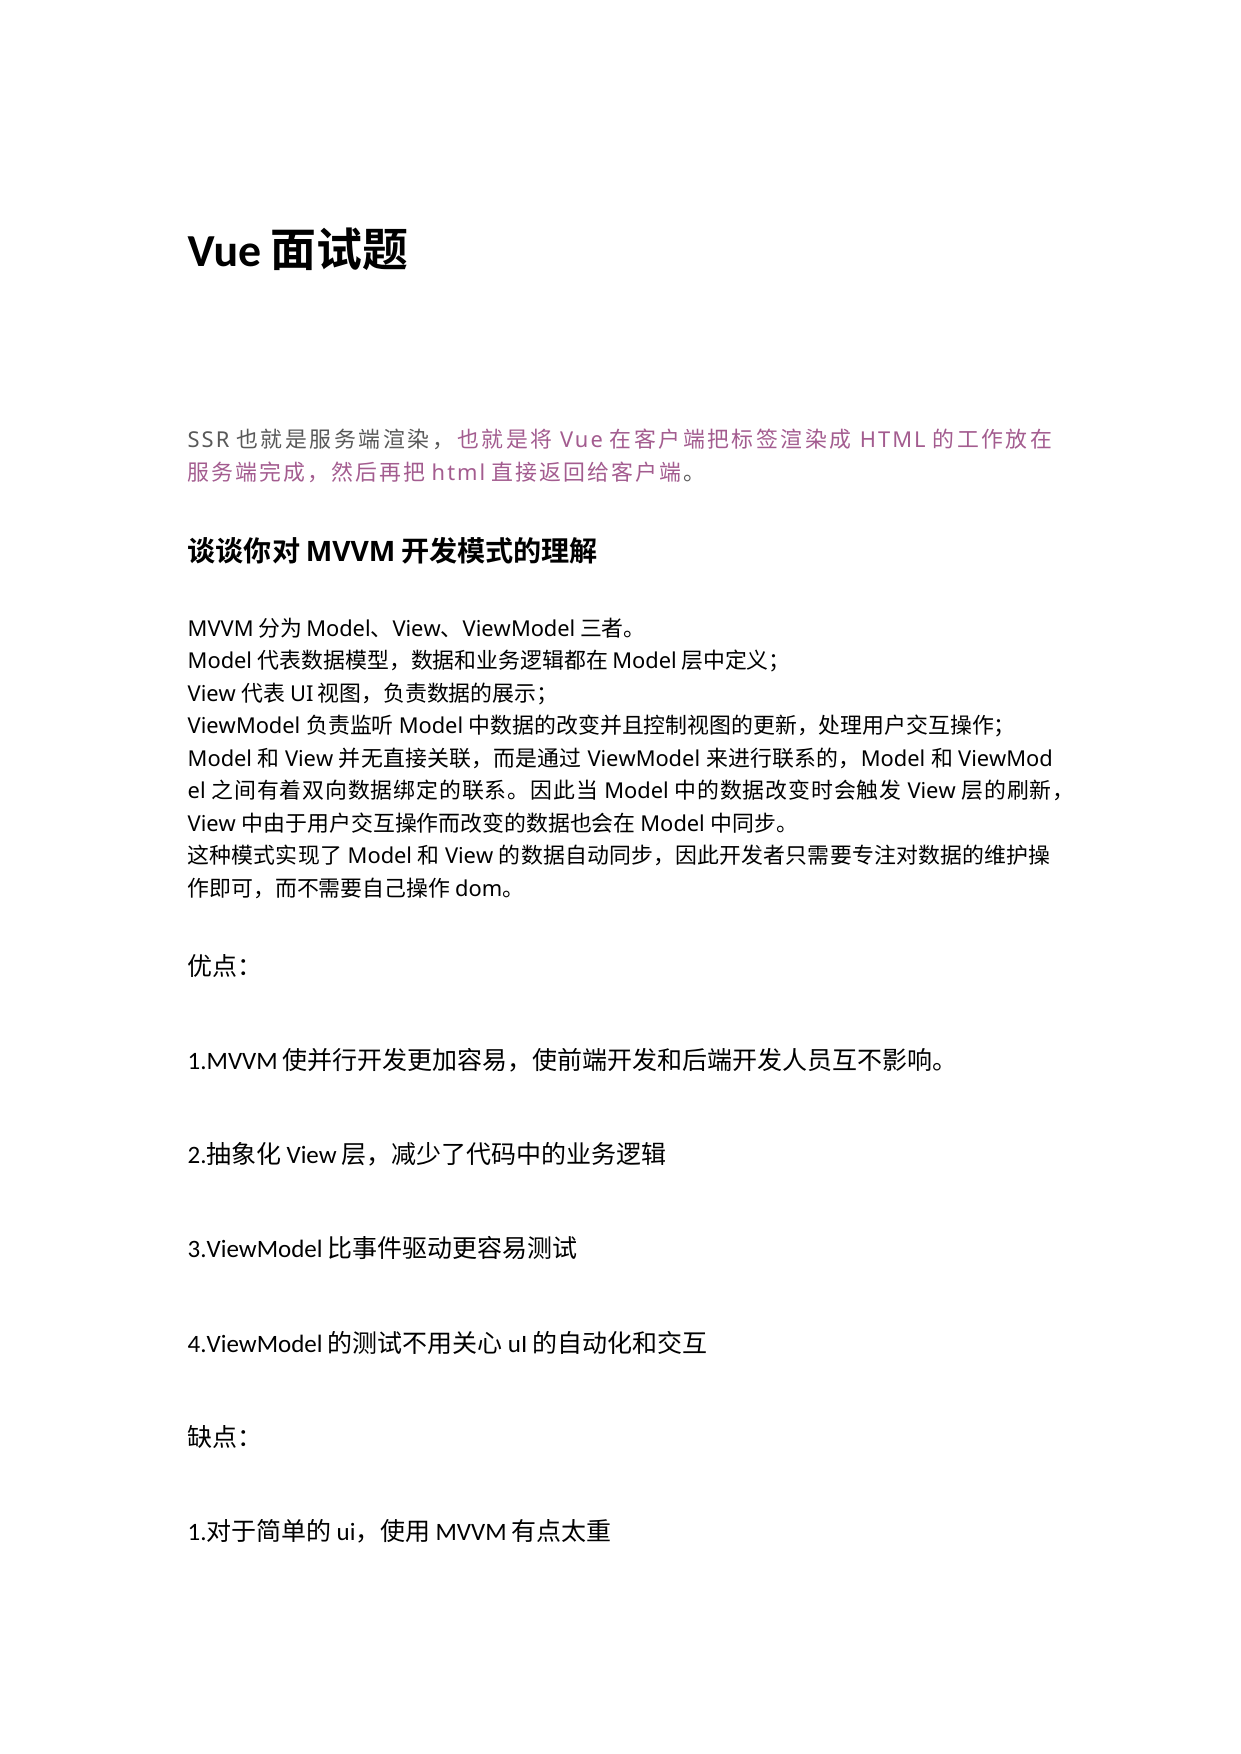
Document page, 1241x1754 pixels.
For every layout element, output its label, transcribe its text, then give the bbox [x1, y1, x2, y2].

subtitle Vue面试题 [187, 197, 1053, 295]
text MVVM分为Model、View、ViewModel三者。 Model 代表数据模型，数据和业务逻辑都在Model层中定义； View 代表UI视图，负责数据的展示； ViewModel 负责监听 Model 中数据的改变并且控制视图的更新，处理用户交互操作； Model 和 View 并无直接关联，而是通过 ViewModel 来进行联系的，Model 和 ViewModel 之间有着双向数据绑定的联系。因此当 Model 中的数据改变时会触发 View 层的刷新，View 中由于用户交互操作而改变的数据也会在 Model 中同步。 这种模式实现了 Model 和 View 的数据自动同步，因此开发者只需要专注对数据的维护操作即可，而不需要自己操作 dom。 [187, 610, 1053, 903]
text 4.ViewModel的测试不用关心uI的自动化和交互 [187, 1309, 1053, 1374]
subtitle 谈谈你对MVVM开发模式的理解 [187, 516, 1053, 581]
text 缺点： [187, 1403, 1053, 1468]
text 优点： [187, 932, 1053, 997]
text 1.MVVM使并行开发更加容易，使前端开发和后端开发人员互不影响。 [187, 1026, 1053, 1091]
text 3.ViewModel比事件驱动更容易测试 [187, 1214, 1053, 1279]
text 1.对于简单的ui，使用MVVM有点太重 [187, 1497, 1053, 1562]
text 2.抽象化View层，减少了代码中的业务逻辑 [187, 1120, 1053, 1185]
text SSR也就是服务端渲染，也就是将Vue在客户端把标签渲染成HTML的工作放在服务端完成，然后再把html直接返回给客户端。 [187, 422, 1053, 487]
